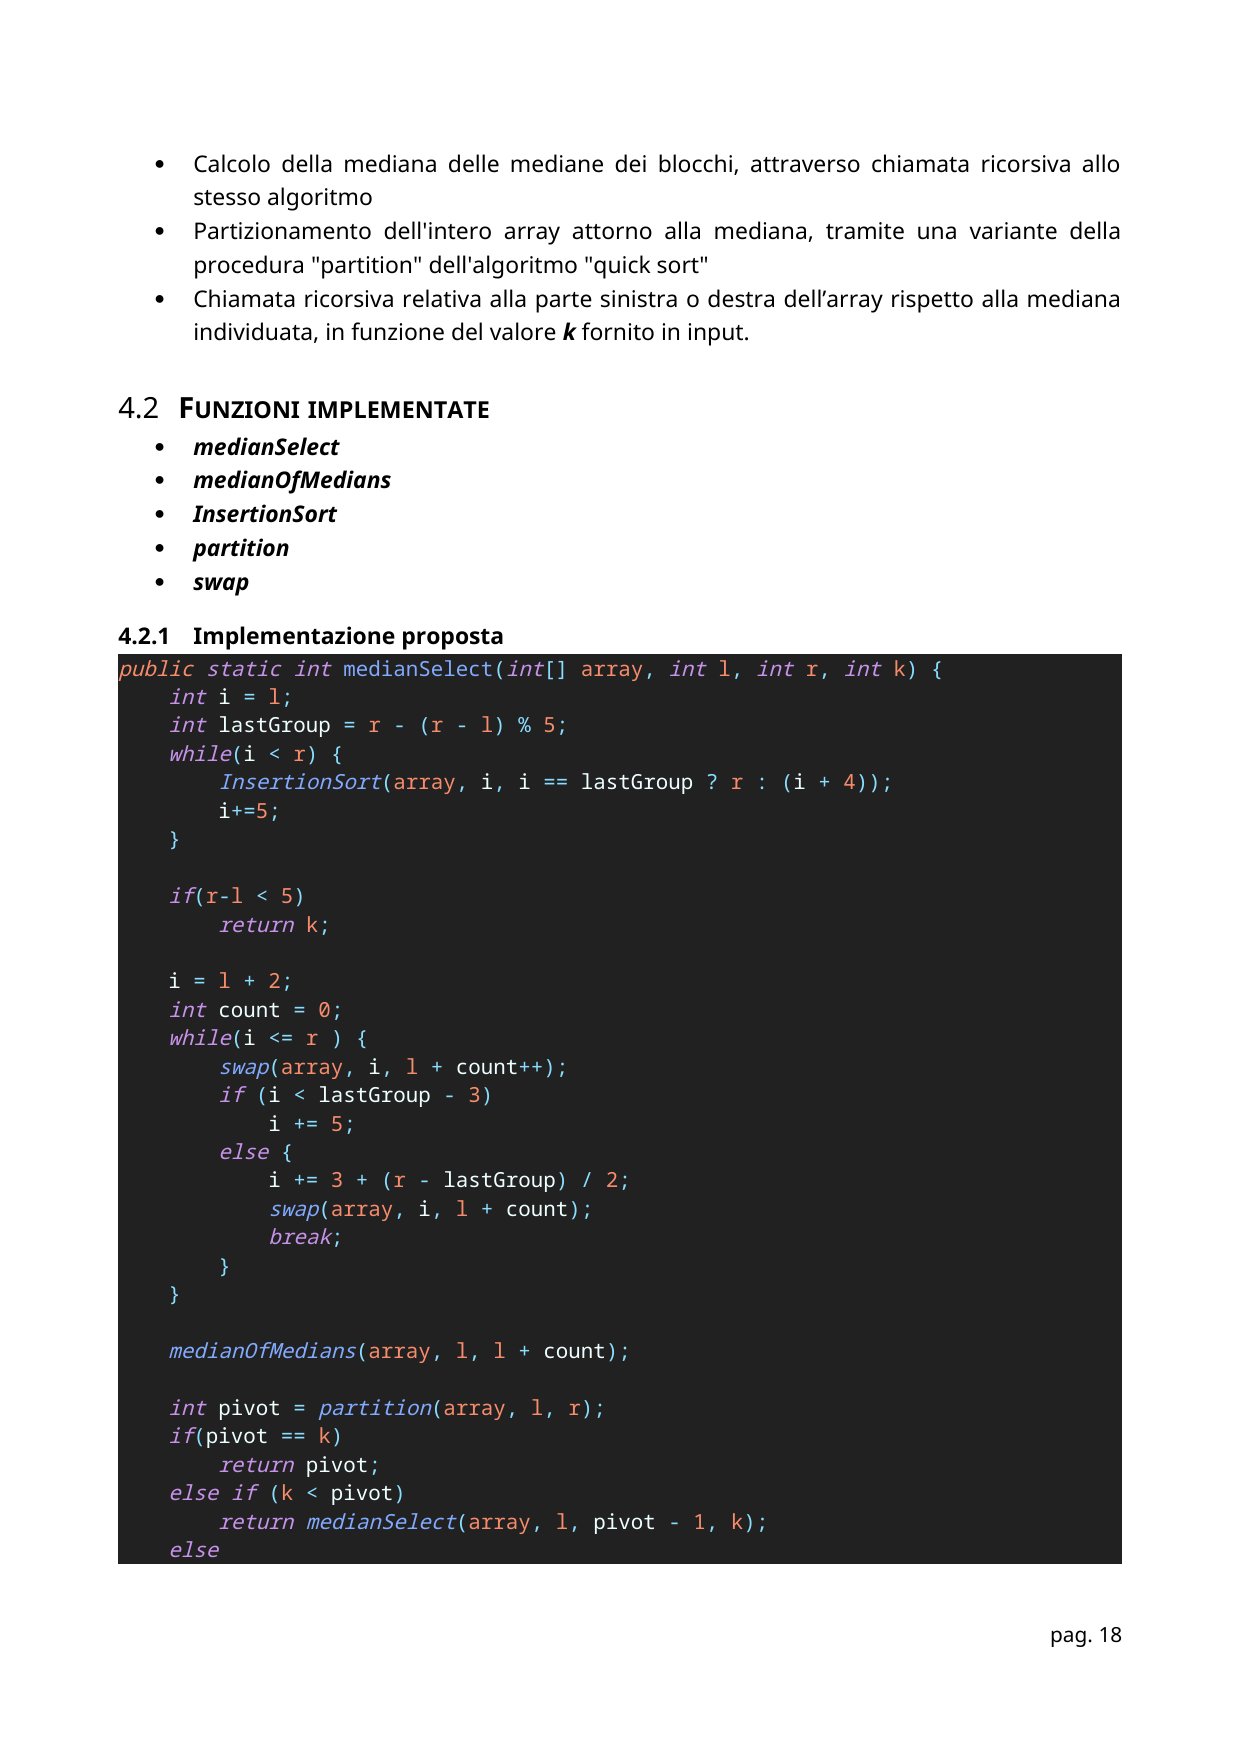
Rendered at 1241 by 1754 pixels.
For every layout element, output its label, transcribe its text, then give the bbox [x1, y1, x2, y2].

list InsertionSort [156, 498, 1122, 529]
list medianSelect [156, 430, 1122, 462]
list partition [156, 532, 1122, 563]
list Partizionamento dell'intero array attorno alla mediana, tramite una variante della procedura "partition" dell'algoritmo "quick sort" [156, 215, 1122, 280]
subtitle Implementazione proposta [118, 620, 1122, 651]
list swap [156, 565, 1122, 597]
list Calcolo della mediana delle mediane dei blocchi, attraverso chiamata ricorsiva allo stesso algoritmo [156, 148, 1122, 213]
list Chiamata ricorsiva relativa alla parte sinistra o destra dell’array rispetto alla mediana individuata, in funzione del valore k fornito in input. [156, 283, 1122, 348]
subtitle Funzioni implementate [118, 388, 1122, 427]
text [118, 654, 1122, 1564]
list medianOfMedians [156, 464, 1122, 495]
